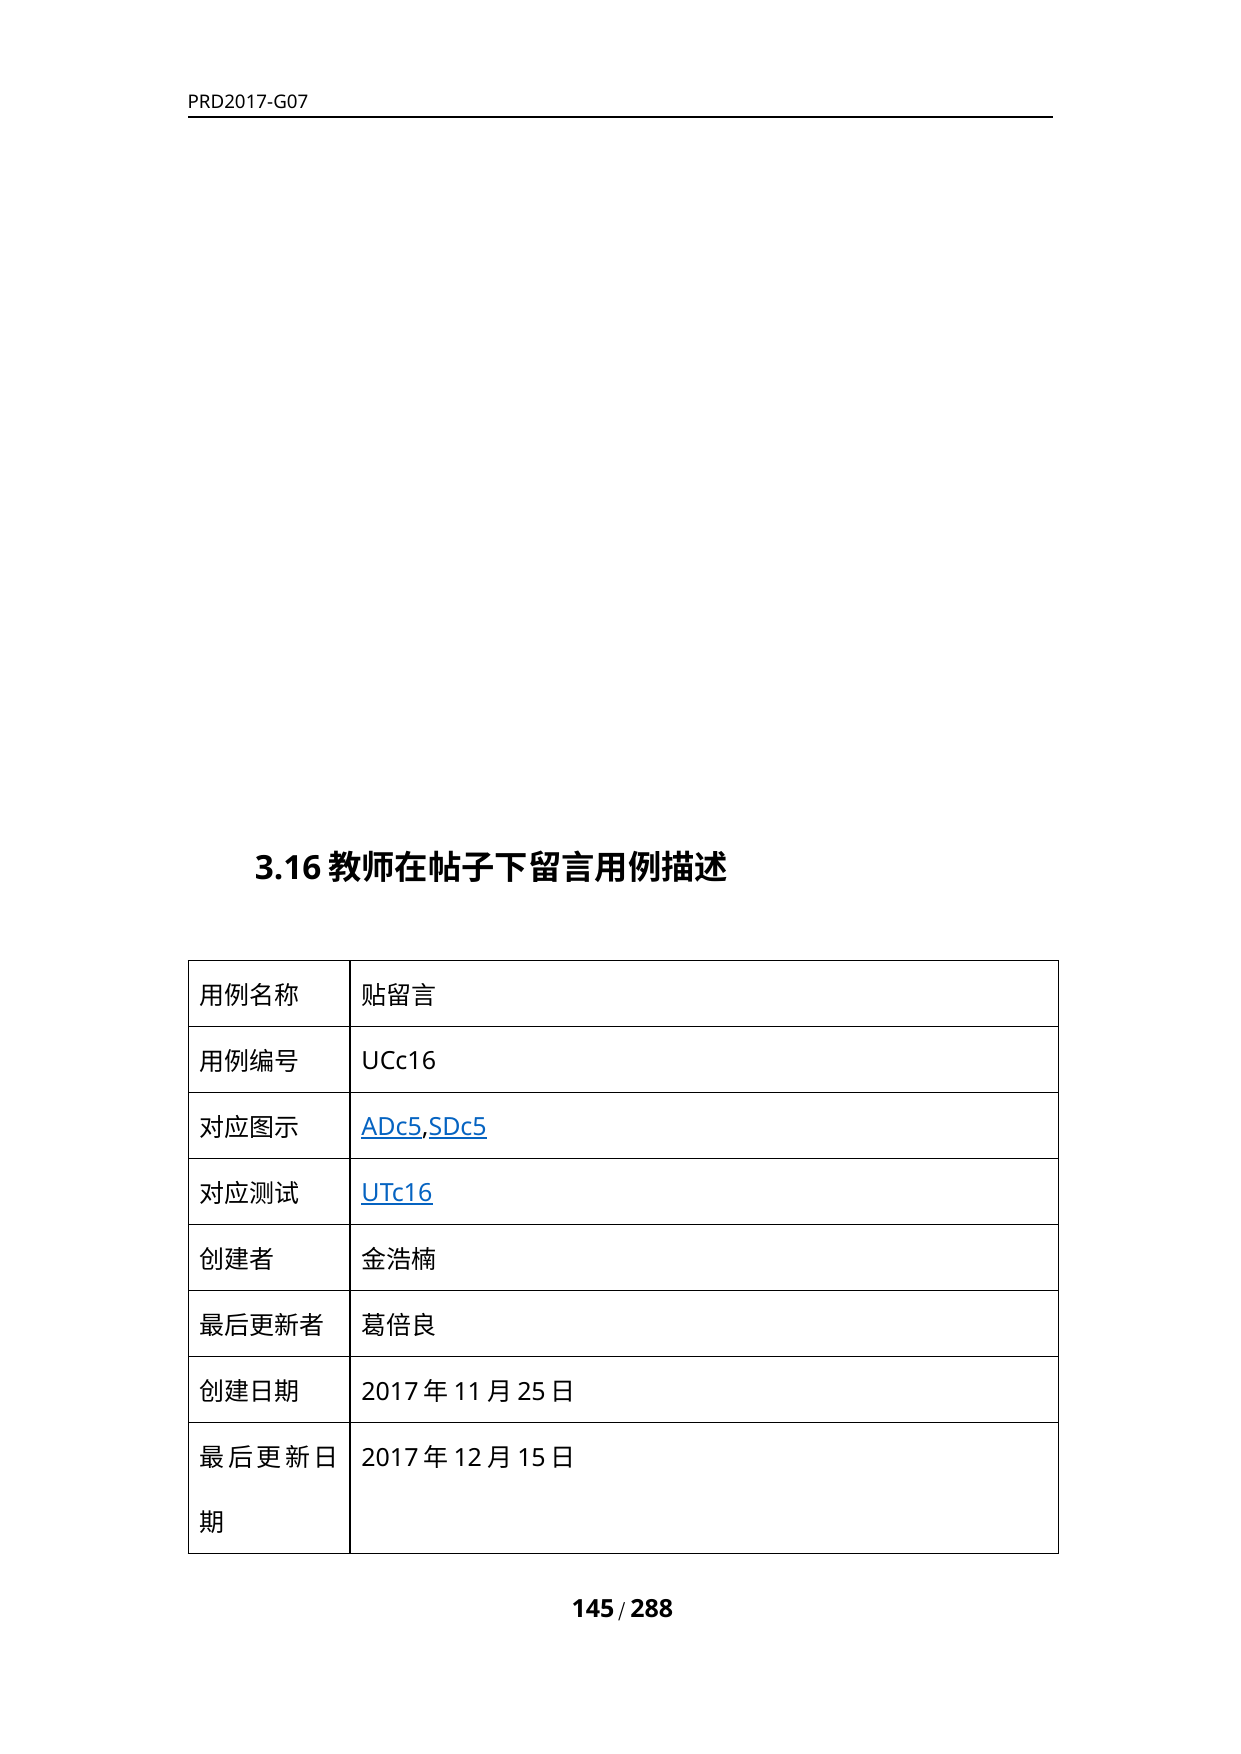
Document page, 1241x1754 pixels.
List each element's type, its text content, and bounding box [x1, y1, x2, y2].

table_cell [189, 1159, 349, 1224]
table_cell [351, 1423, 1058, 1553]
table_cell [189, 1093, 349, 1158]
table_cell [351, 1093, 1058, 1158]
subtitle 3.16教师在帖子下留言用例描述 [187, 833, 1053, 898]
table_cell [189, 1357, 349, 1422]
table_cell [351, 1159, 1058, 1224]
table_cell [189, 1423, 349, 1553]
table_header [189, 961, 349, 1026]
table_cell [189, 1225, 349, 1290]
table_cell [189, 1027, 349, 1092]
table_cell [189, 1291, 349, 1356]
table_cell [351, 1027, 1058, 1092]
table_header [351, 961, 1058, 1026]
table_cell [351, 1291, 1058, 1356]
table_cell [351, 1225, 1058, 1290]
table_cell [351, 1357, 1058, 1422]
